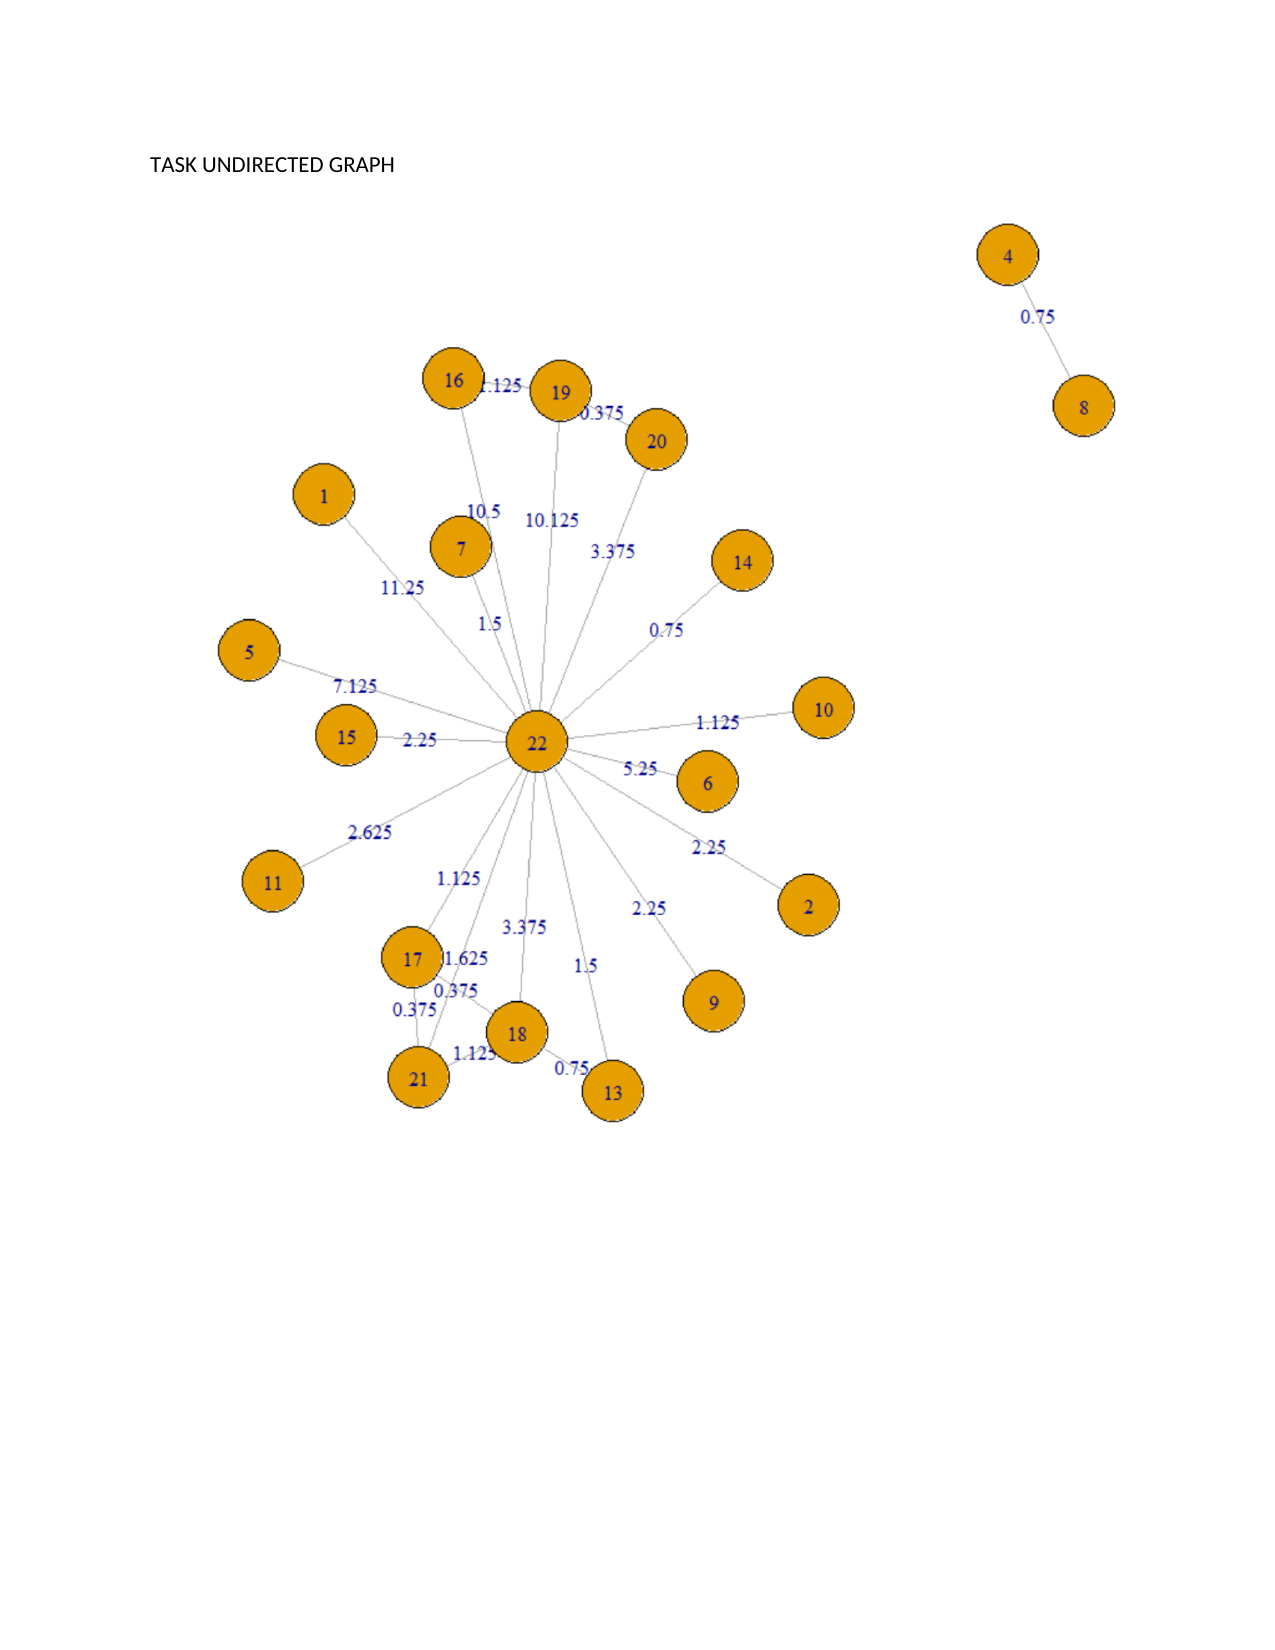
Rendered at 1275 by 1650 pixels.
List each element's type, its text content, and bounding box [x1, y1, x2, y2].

text TASK UNDIRECTED GRAPH [150, 150, 1125, 178]
picture [150, 196, 1125, 1152]
